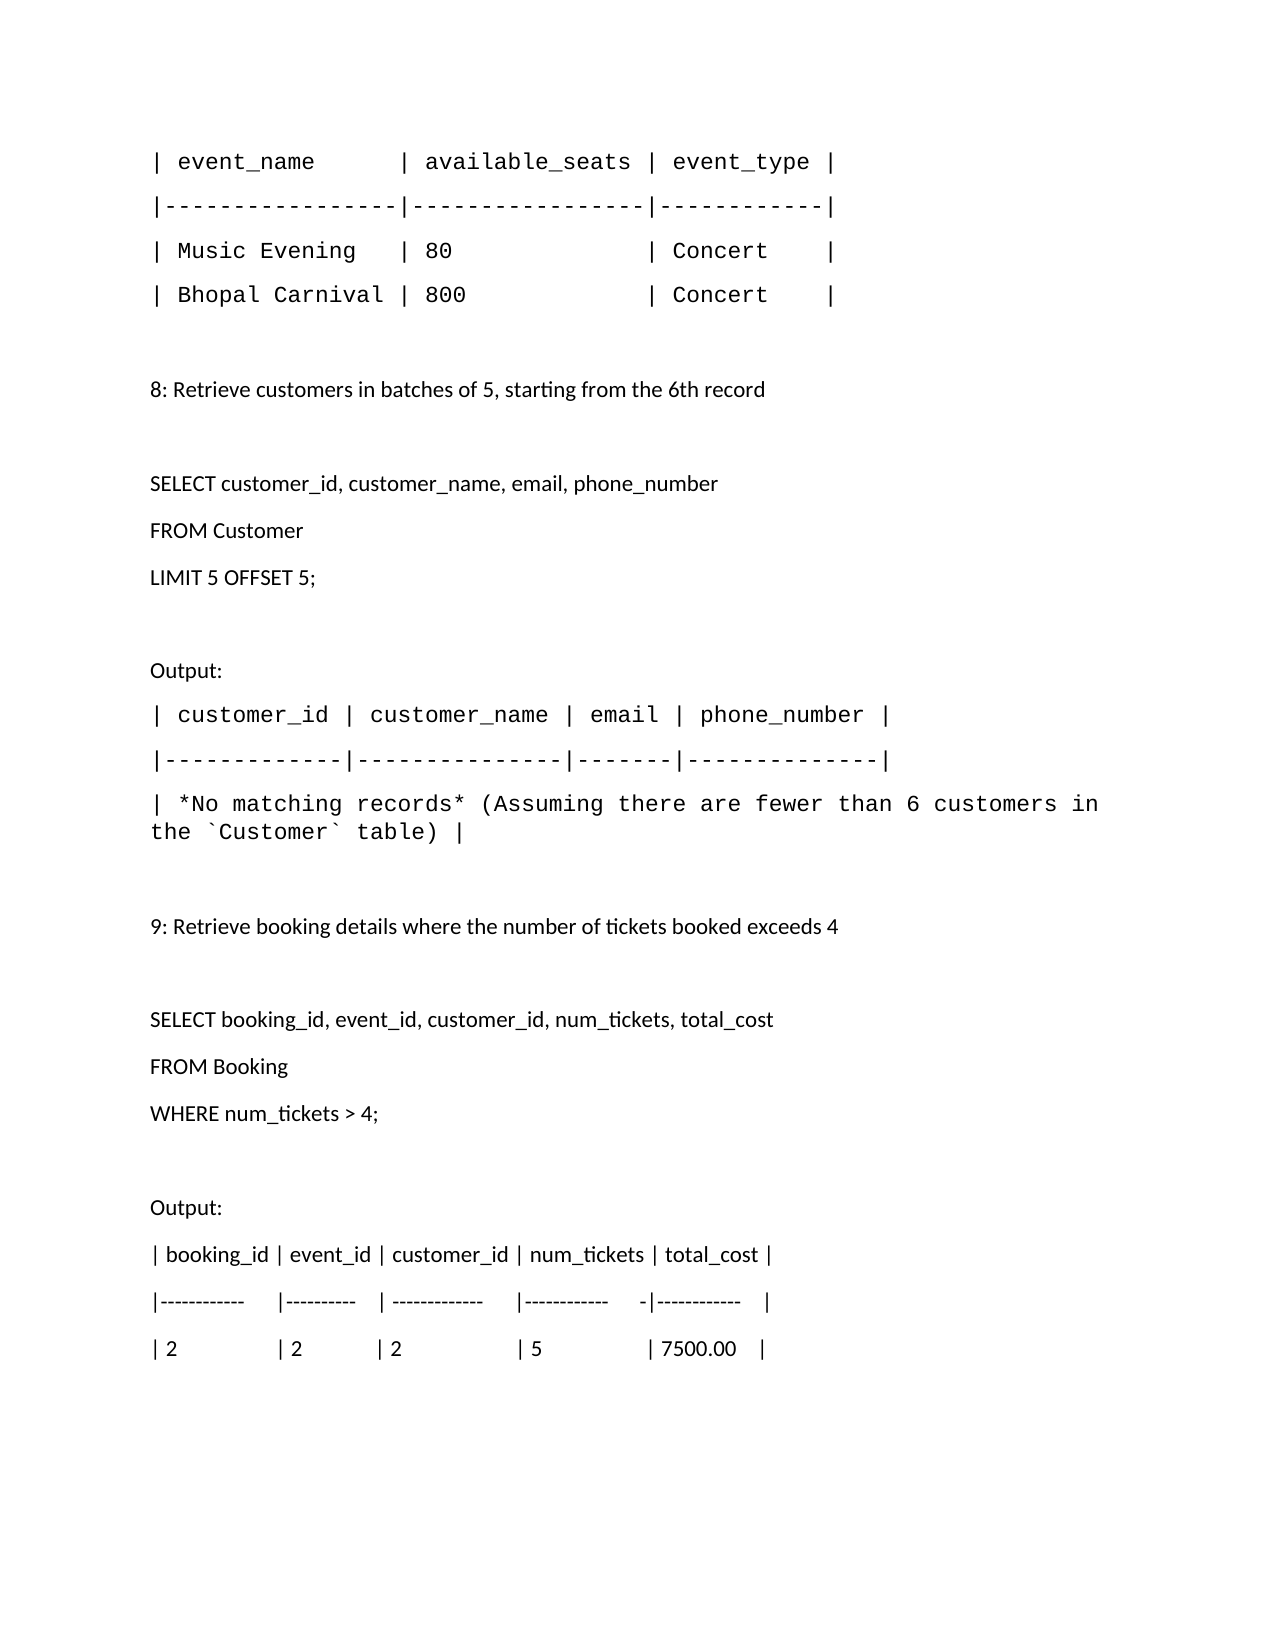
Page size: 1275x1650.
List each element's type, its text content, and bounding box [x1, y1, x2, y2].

text | Music Evening | 80 | Concert | [150, 239, 1125, 265]
text |------------ |---------- | ------------- |------------ -|------------ | [150, 1287, 1125, 1315]
text FROM Booking [150, 1052, 1125, 1081]
text | booking_id | event_id | customer_id | num_tickets | total_cost | [150, 1240, 1125, 1268]
text FROM Customer [150, 516, 1125, 544]
text | Bhopal Carnival | 800 | Concert | [150, 284, 1125, 310]
text |-------------|---------------|-------|--------------| [150, 748, 1125, 774]
text | 2 | 2 | 2 | 5 | 7500.00 | [150, 1334, 1125, 1362]
text 9: Retrieve booking details where the number of tickets booked exceeds 4 [150, 912, 1125, 940]
text Output: [150, 656, 1125, 684]
text 8: Retrieve customers in batches of 5, starting from the 6th record [150, 375, 1125, 403]
text SELECT booking_id, event_id, customer_id, num_tickets, total_cost [150, 1006, 1125, 1034]
text Output: [150, 1193, 1125, 1221]
text | *No matching records* (Assuming there are fewer than 6 customers in the `Customer` table) | [150, 792, 1125, 846]
text SELECT customer_id, customer_name, email, phone_number [150, 469, 1125, 497]
text LIMIT 5 OFFSET 5; [150, 563, 1125, 591]
text | event_name | available_seats | event_type | [150, 150, 1125, 176]
text WHERE num_tickets > 4; [150, 1099, 1125, 1127]
text | customer_id | customer_name | email | phone_number | [150, 703, 1125, 729]
text |-----------------|-----------------|------------| [150, 194, 1125, 221]
